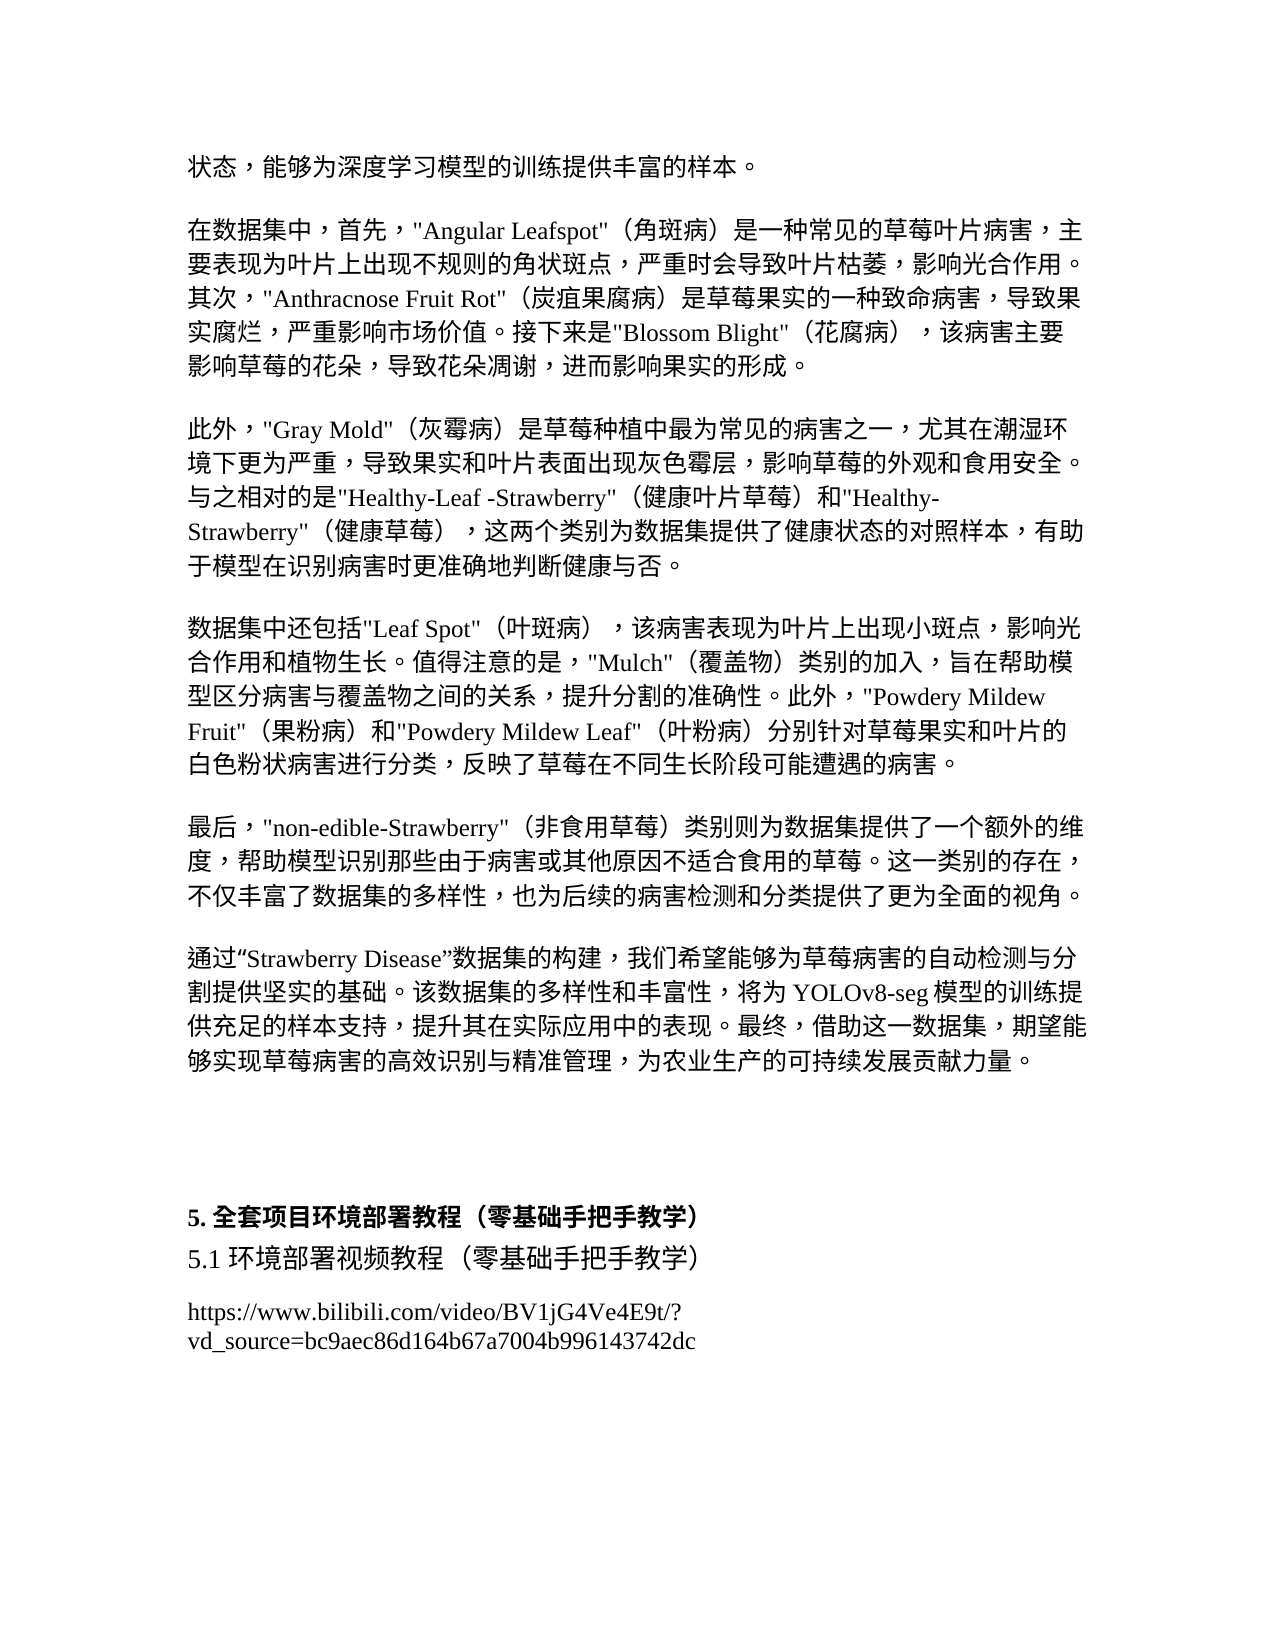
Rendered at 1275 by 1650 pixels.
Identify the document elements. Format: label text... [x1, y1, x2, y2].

text https://www.bilibili.com/video/BV1jG4Ve4E9t/?vd_source=bc9aec86d164b67a7004b996143742dc [187, 1297, 1087, 1354]
text 5.1 环境部署视频教程（零基础手把手教学） [187, 1239, 1087, 1276]
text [187, 150, 1087, 1077]
subtitle 5. 全套项目环境部署教程（零基础手把手教学） [187, 1200, 1087, 1234]
